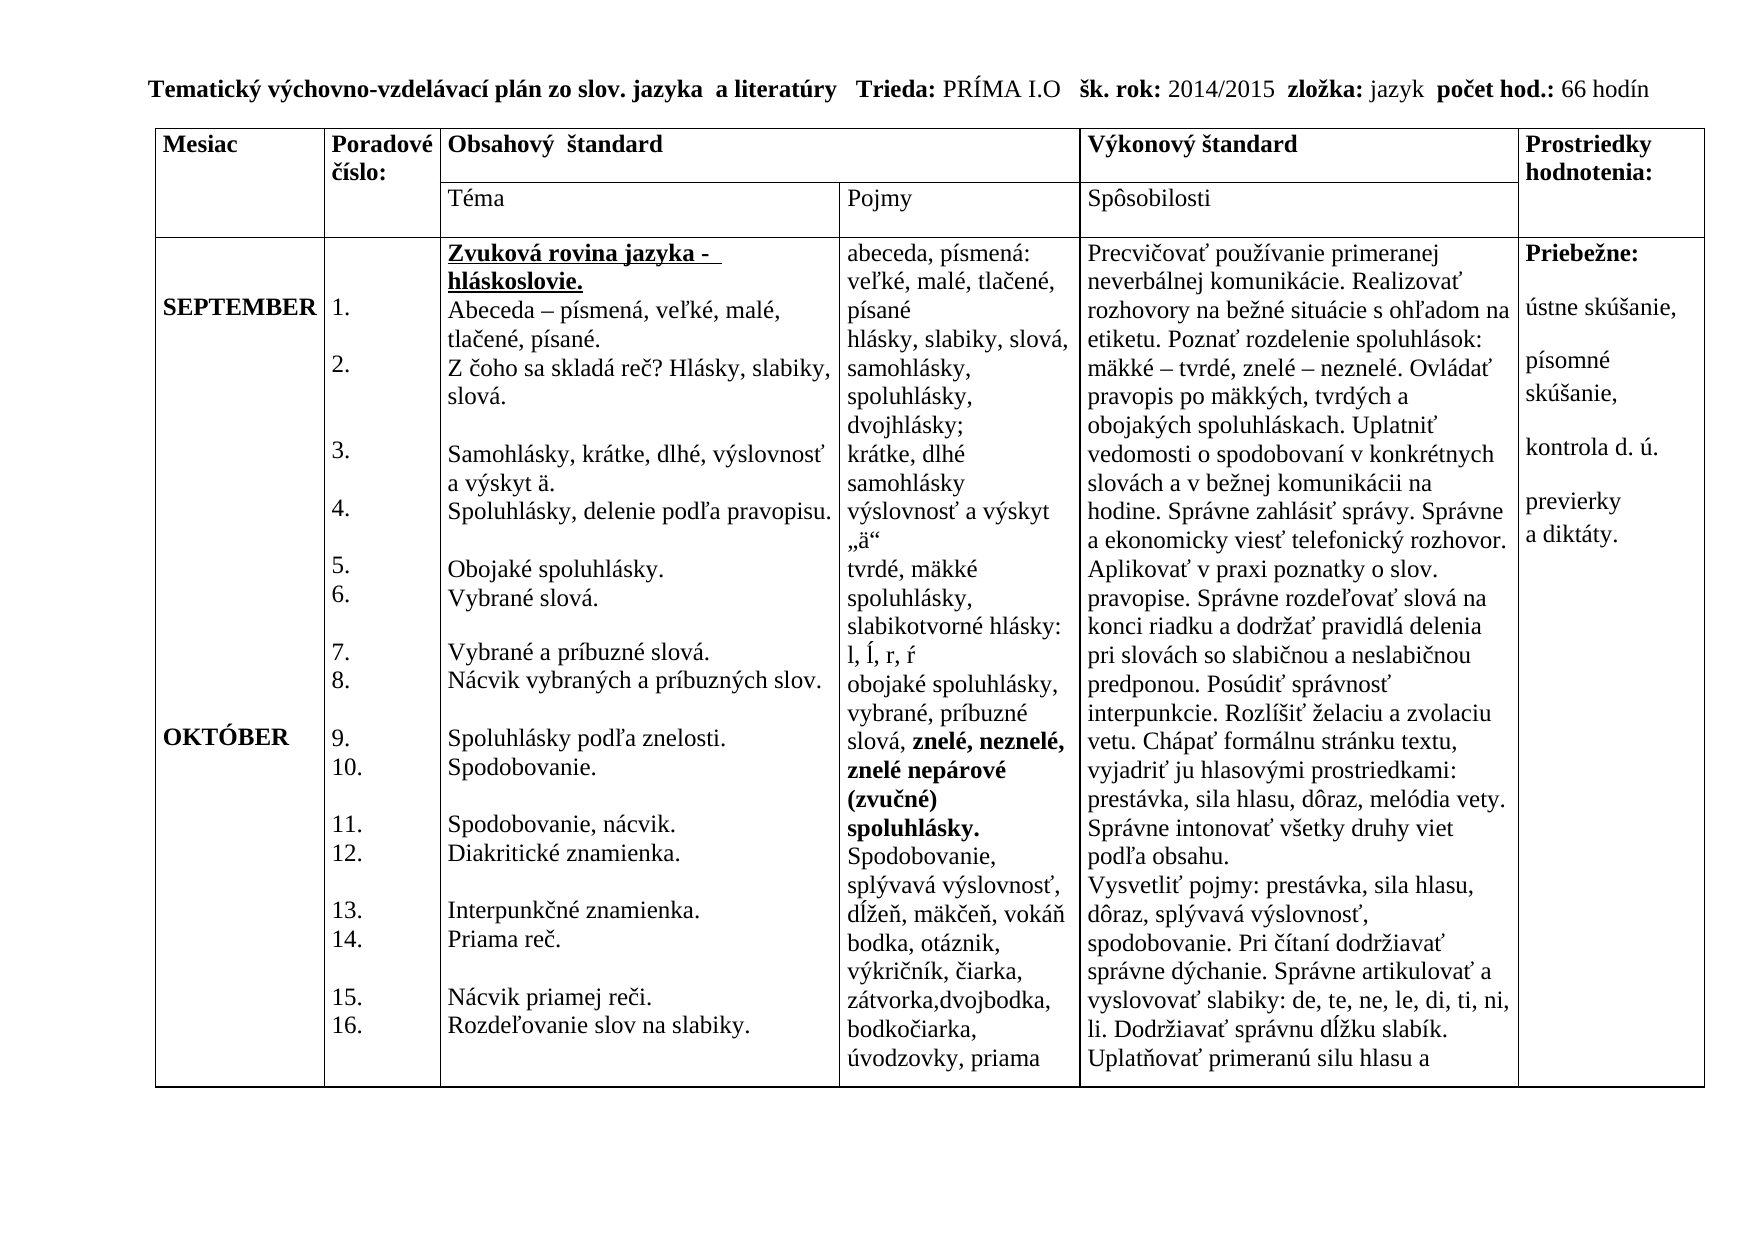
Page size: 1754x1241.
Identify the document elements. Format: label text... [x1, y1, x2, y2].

table_cell Téma [441, 183, 839, 237]
table_header Prostriedky hodnotenia: [1519, 129, 1704, 237]
table_header Poradové číslo: [325, 129, 440, 237]
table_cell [1519, 238, 1704, 1086]
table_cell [840, 238, 1079, 1086]
table_cell Spôsobilosti [1081, 183, 1518, 237]
text Tematický výchovno-vzdelávací plán zo slov. jazyka a literatúry Trieda: PRÍMA I.O šk. rok: 2014/2015 zložka: jazyk počet hod.: 66 hodín [148, 74, 1713, 103]
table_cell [441, 238, 839, 1086]
table_cell Pojmy [840, 183, 1079, 237]
table_header Mesiac [156, 129, 324, 237]
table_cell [156, 238, 324, 1086]
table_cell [325, 238, 440, 1086]
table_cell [1081, 238, 1518, 1086]
table_header Výkonový štandard [1081, 129, 1518, 182]
table_header Obsahový štandard [441, 129, 1079, 182]
